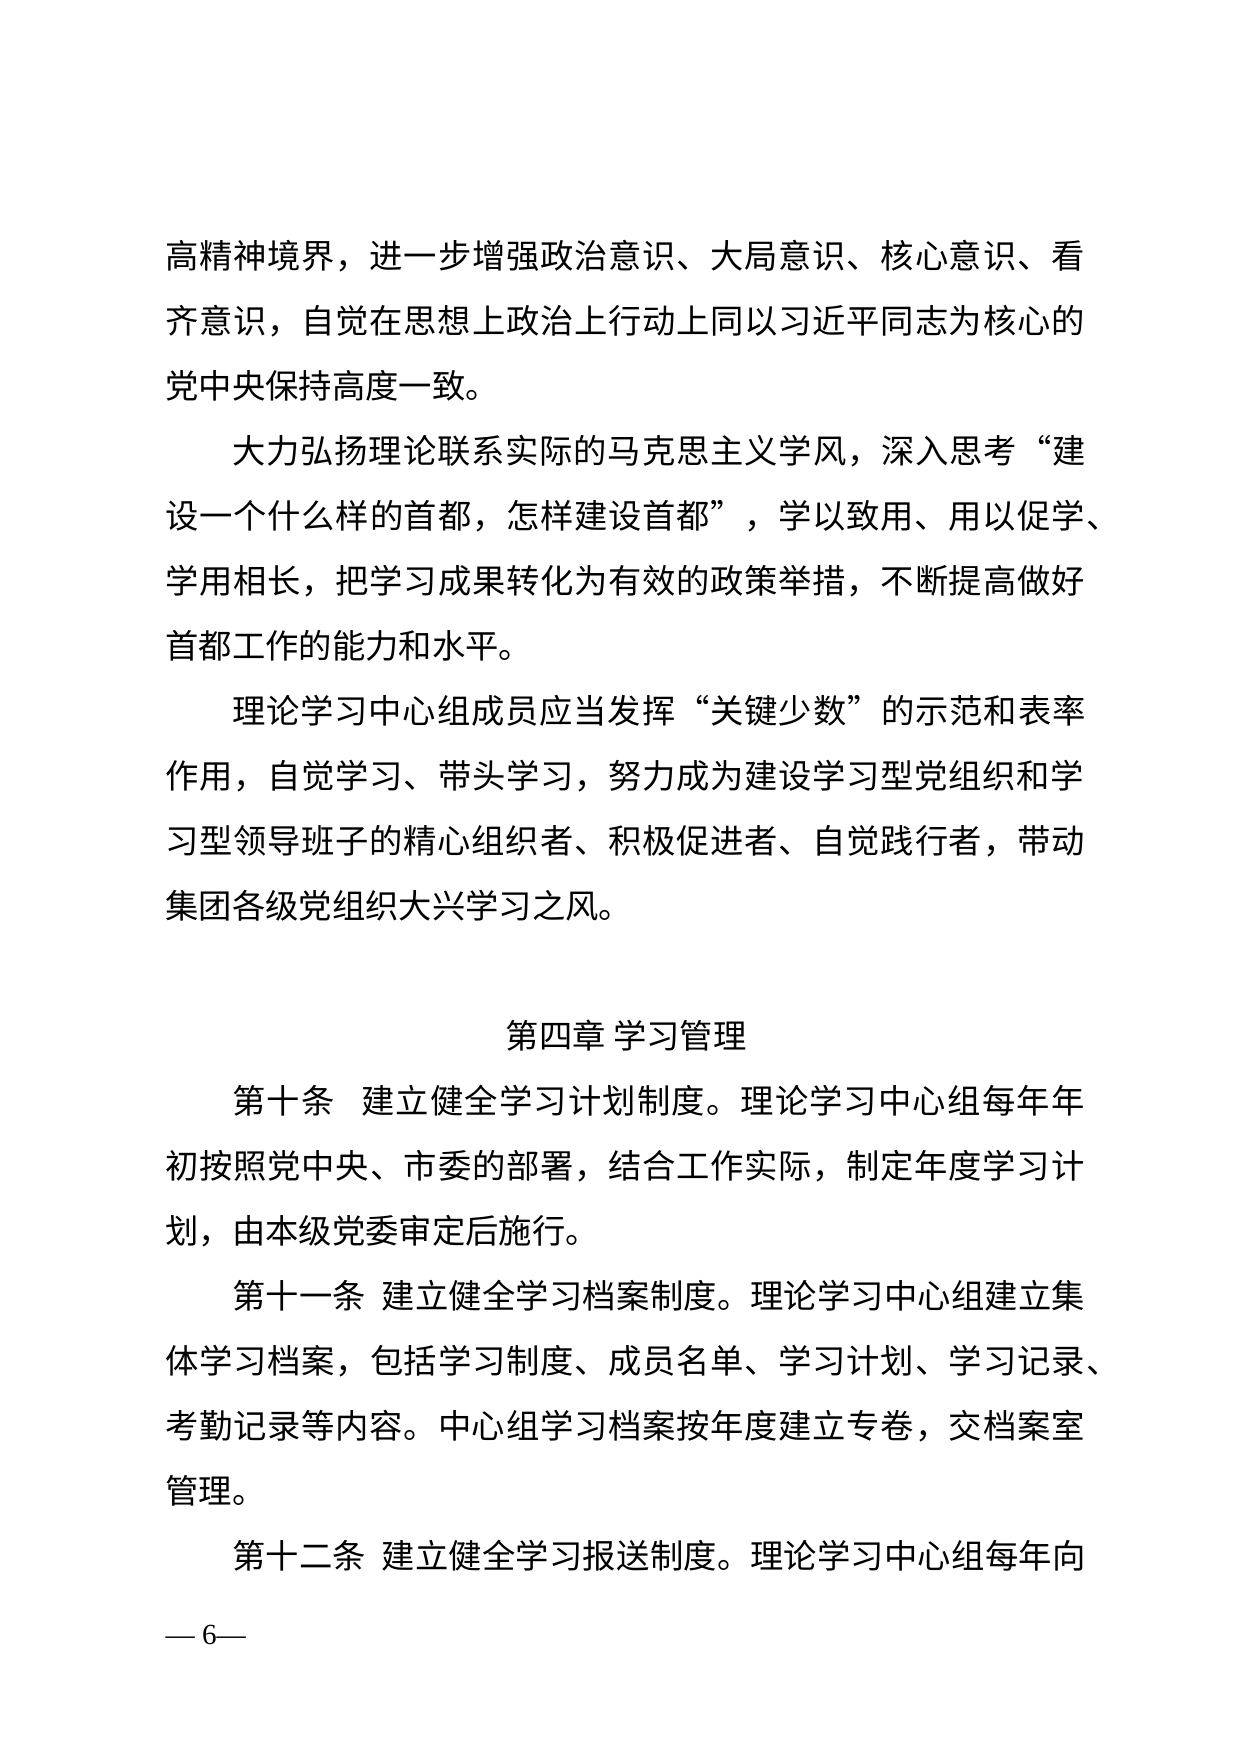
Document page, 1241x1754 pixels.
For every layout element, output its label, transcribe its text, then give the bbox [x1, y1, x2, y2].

text 理论学习中心组成员应当发挥“关键少数”的示范和表率作用，自觉学习、带头学习，努力成为建设学习型党组织和学习型领导班子的精心组织者、积极促进者、自觉践行者，带动集团各级党组织大兴学习之风。 [165, 676, 1087, 936]
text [165, 1521, 1087, 1586]
text 大力弘扬理论联系实际的马克思主义学风，深入思考“建设一个什么样的首都，怎样建设首都”，学以致用、用以促学、学用相长，把学习成果转化为有效的政策举措，不断提高做好首都工作的能力和水平。 [165, 416, 1087, 676]
text 第十一条 建立健全学习档案制度。理论学习中心组建立集体学习档案，包括学习制度、成员名单、学习计划、学习记录、考勤记录等内容。中心组学习档案按年度建立专卷，交档案室管理。 [165, 1261, 1087, 1521]
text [165, 221, 1087, 416]
text 第四章 学习管理 [165, 1001, 1087, 1066]
text 第十条 建立健全学习计划制度。理论学习中心组每年年初按照党中央、市委的部署，结合工作实际，制定年度学习计划，由本级党委审定后施行。 [165, 1066, 1087, 1261]
